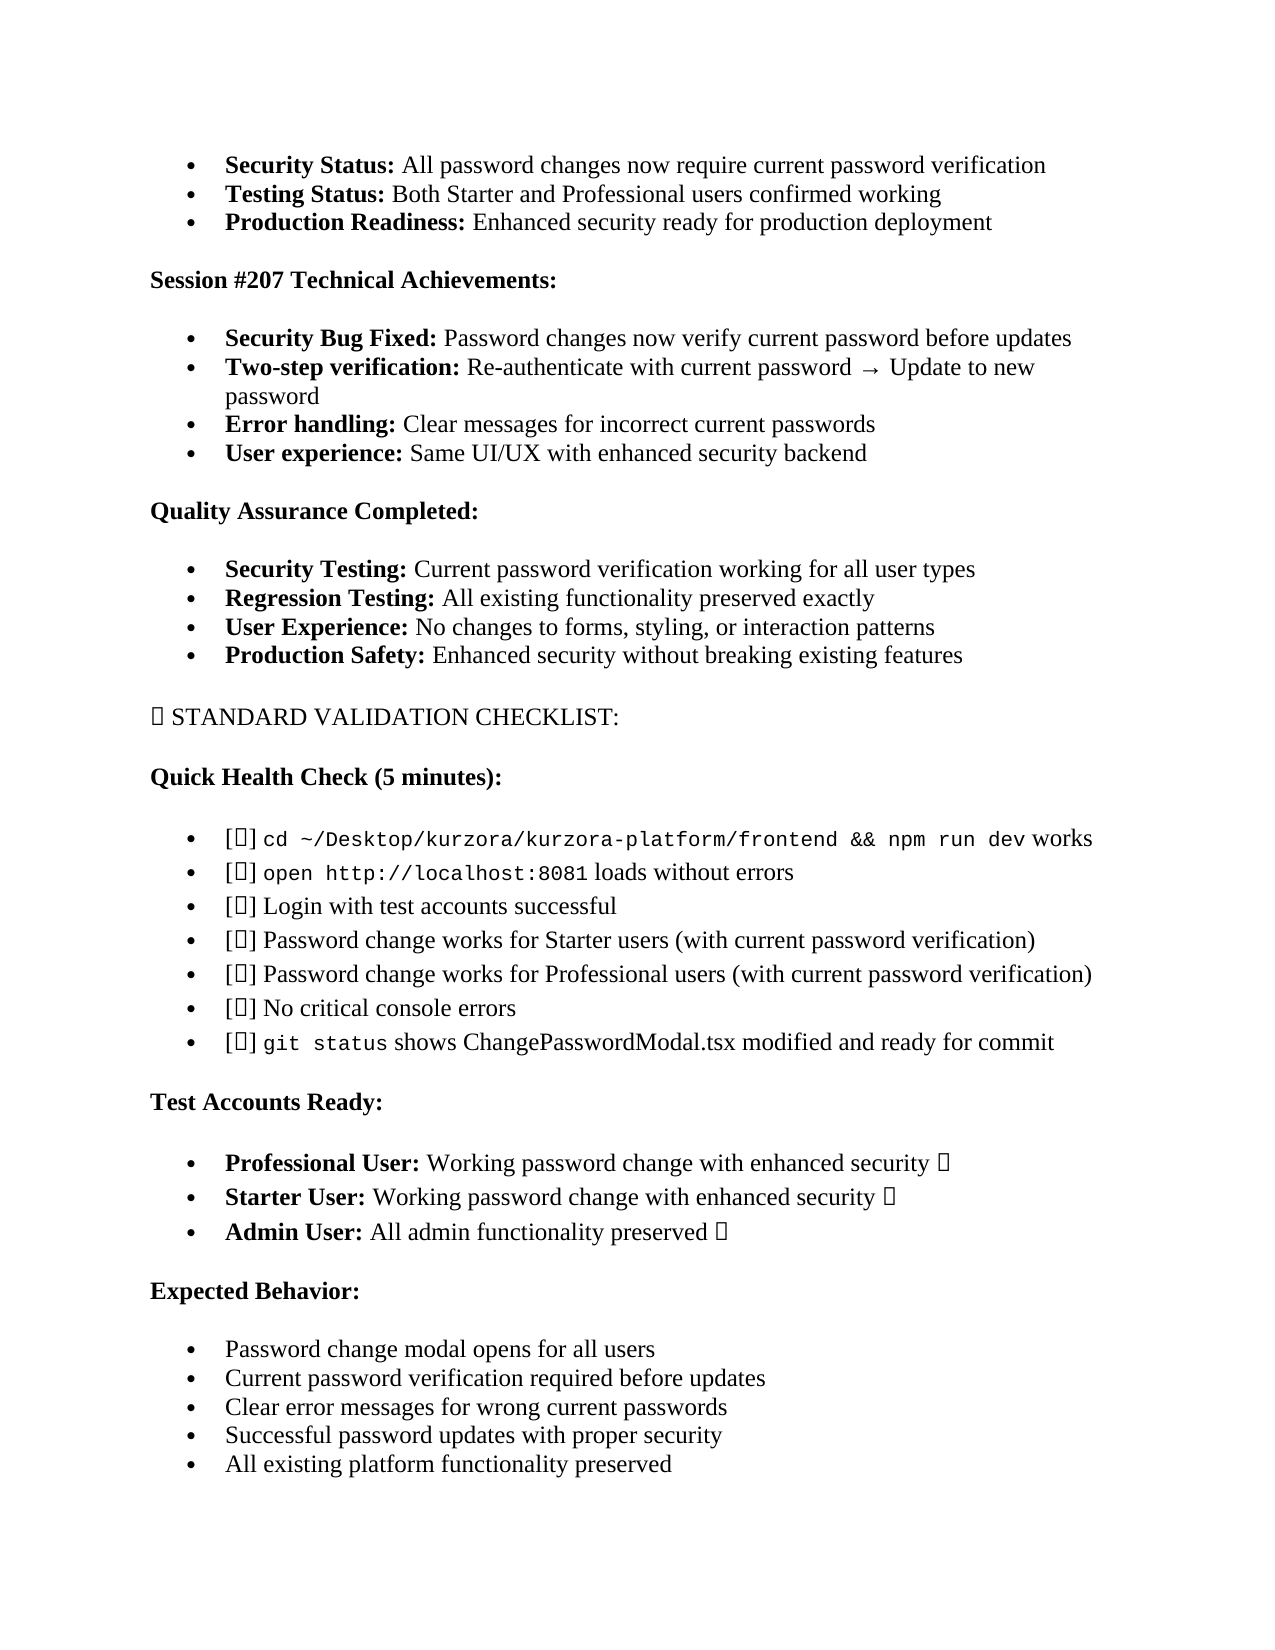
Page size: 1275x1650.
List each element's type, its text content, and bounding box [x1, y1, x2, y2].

list Professional User: Working password change with enhanced security ✅ [187, 1145, 1125, 1179]
list Two-step verification: Re-authenticate with current password → Update to new password [187, 352, 1125, 409]
list [✅] Login with test accounts successful [187, 888, 1125, 922]
list Regression Testing: All existing functionality preserved exactly [187, 583, 1125, 612]
list Error handling: Clear messages for incorrect current passwords [187, 409, 1125, 438]
text Test Accounts Ready: [150, 1087, 1125, 1116]
text Session #207 Technical Achievements: [150, 265, 1125, 294]
text ✅ STANDARD VALIDATION CHECKLIST: [150, 698, 1125, 732]
text Expected Behavior: [150, 1276, 1125, 1305]
list Security Testing: Current password verification working for all user types [187, 554, 1125, 583]
list Password change modal opens for all users [187, 1334, 1125, 1363]
list Testing Status: Both Starter and Professional users confirmed working [187, 179, 1125, 207]
list [✅] Password change works for Starter users (with current password verification) [187, 922, 1125, 956]
text Quality Assurance Completed: [150, 496, 1125, 525]
list All existing platform functionality preserved [187, 1449, 1125, 1478]
list User experience: Same UI/UX with enhanced security backend [187, 438, 1125, 467]
list [✅] Password change works for Professional users (with current password verification) [187, 956, 1125, 990]
list Production Readiness: Enhanced security ready for production deployment [187, 207, 1125, 236]
list [✅] cd ~/Desktop/kurzora/kurzora-platform/frontend && npm run dev works [187, 819, 1125, 853]
list Starter User: Working password change with enhanced security ✅ [187, 1179, 1125, 1213]
list Clear error messages for wrong current passwords [187, 1392, 1125, 1421]
list Successful password updates with proper security [187, 1421, 1125, 1449]
list Production Safety: Enhanced security without breaking existing features [187, 640, 1125, 669]
text Quick Health Check (5 minutes): [150, 762, 1125, 790]
list Security Bug Fixed: Password changes now verify current password before updates [187, 323, 1125, 352]
list Current password verification required before updates [187, 1363, 1125, 1392]
list Security Status: All password changes now require current password verification [187, 150, 1125, 179]
list [✅] open http://localhost:8081 loads without errors [187, 853, 1125, 888]
list [✅] git status shows ChangePasswordModal.tsx modified and ready for commit [187, 1024, 1125, 1058]
list [✅] No critical console errors [187, 990, 1125, 1024]
list User Experience: No changes to forms, styling, or interaction patterns [187, 612, 1125, 640]
list Admin User: All admin functionality preserved ✅ [187, 1213, 1125, 1247]
